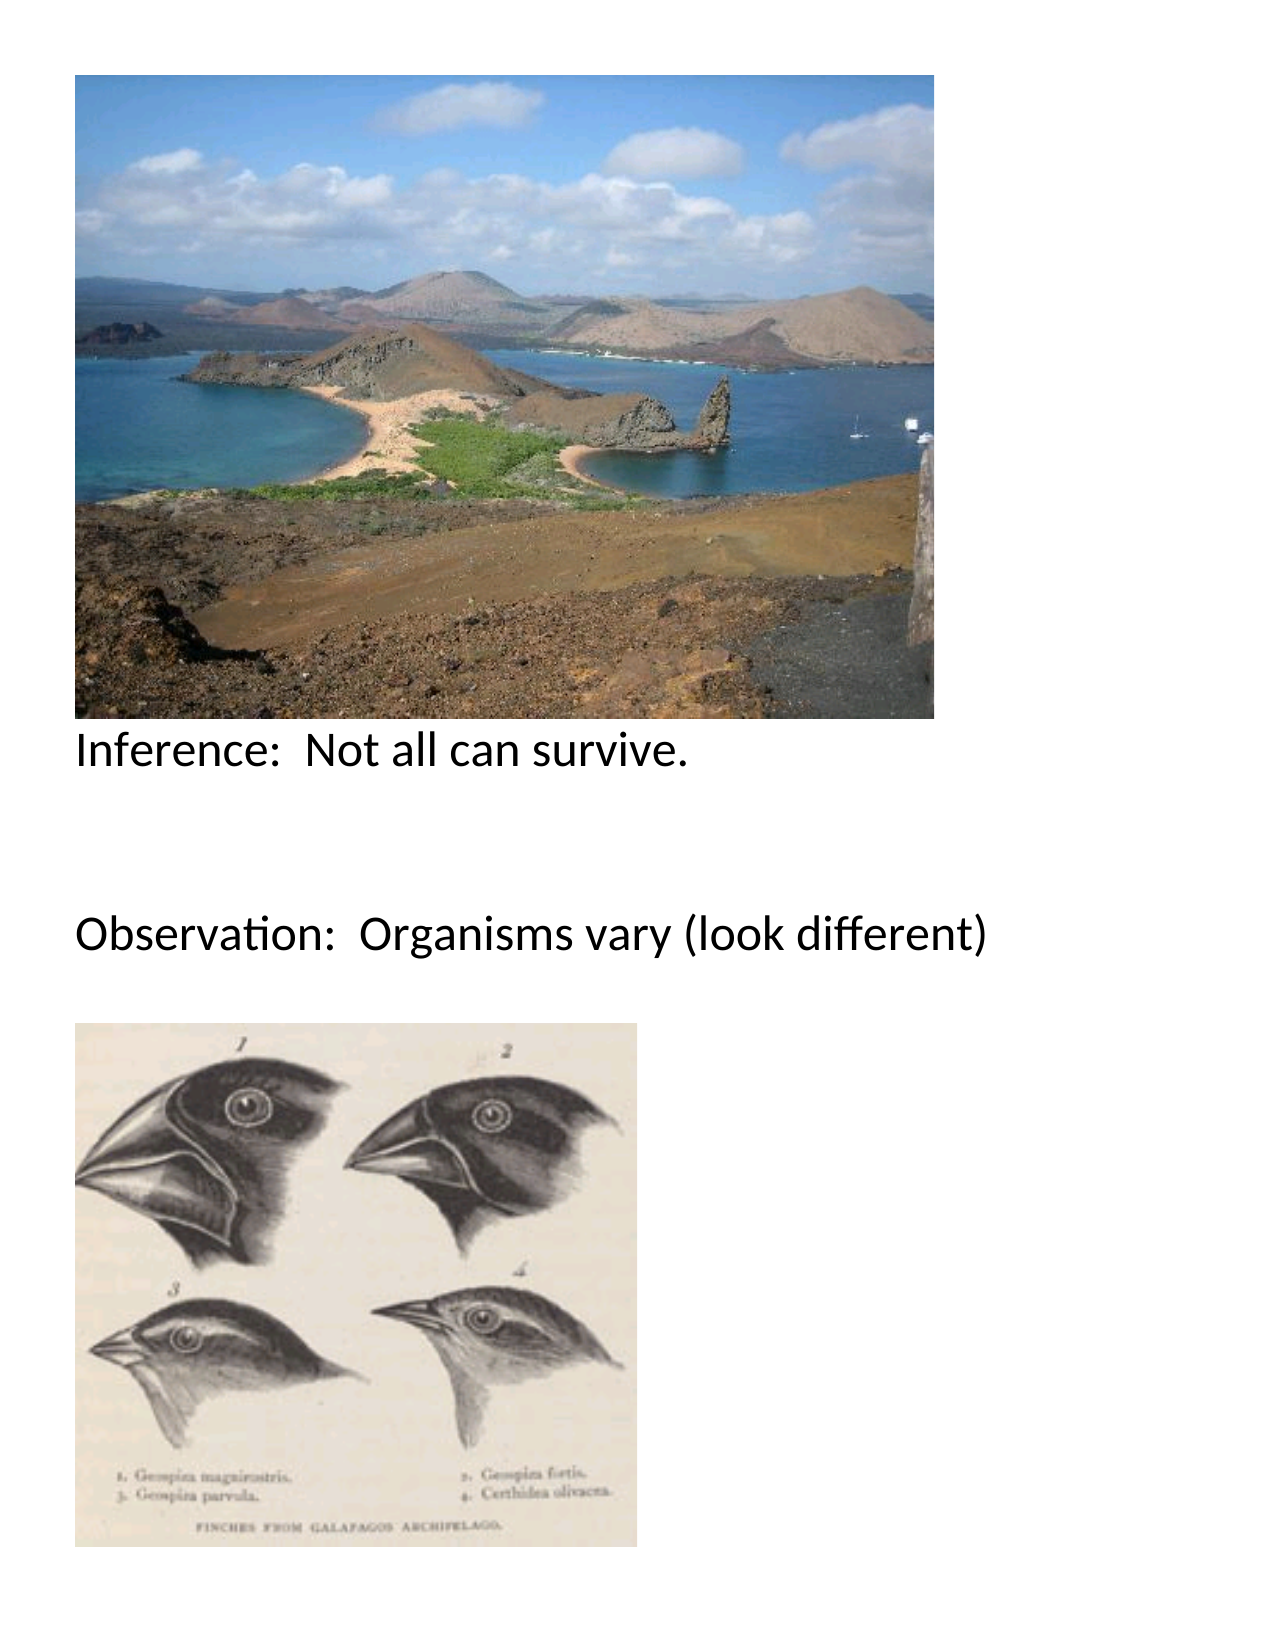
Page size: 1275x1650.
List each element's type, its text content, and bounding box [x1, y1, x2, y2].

picture [75, 75, 935, 719]
text Inference: Not all can survive. [75, 718, 1200, 779]
picture [75, 1023, 638, 1547]
text Observation: Organisms vary (look different) [75, 901, 1200, 962]
